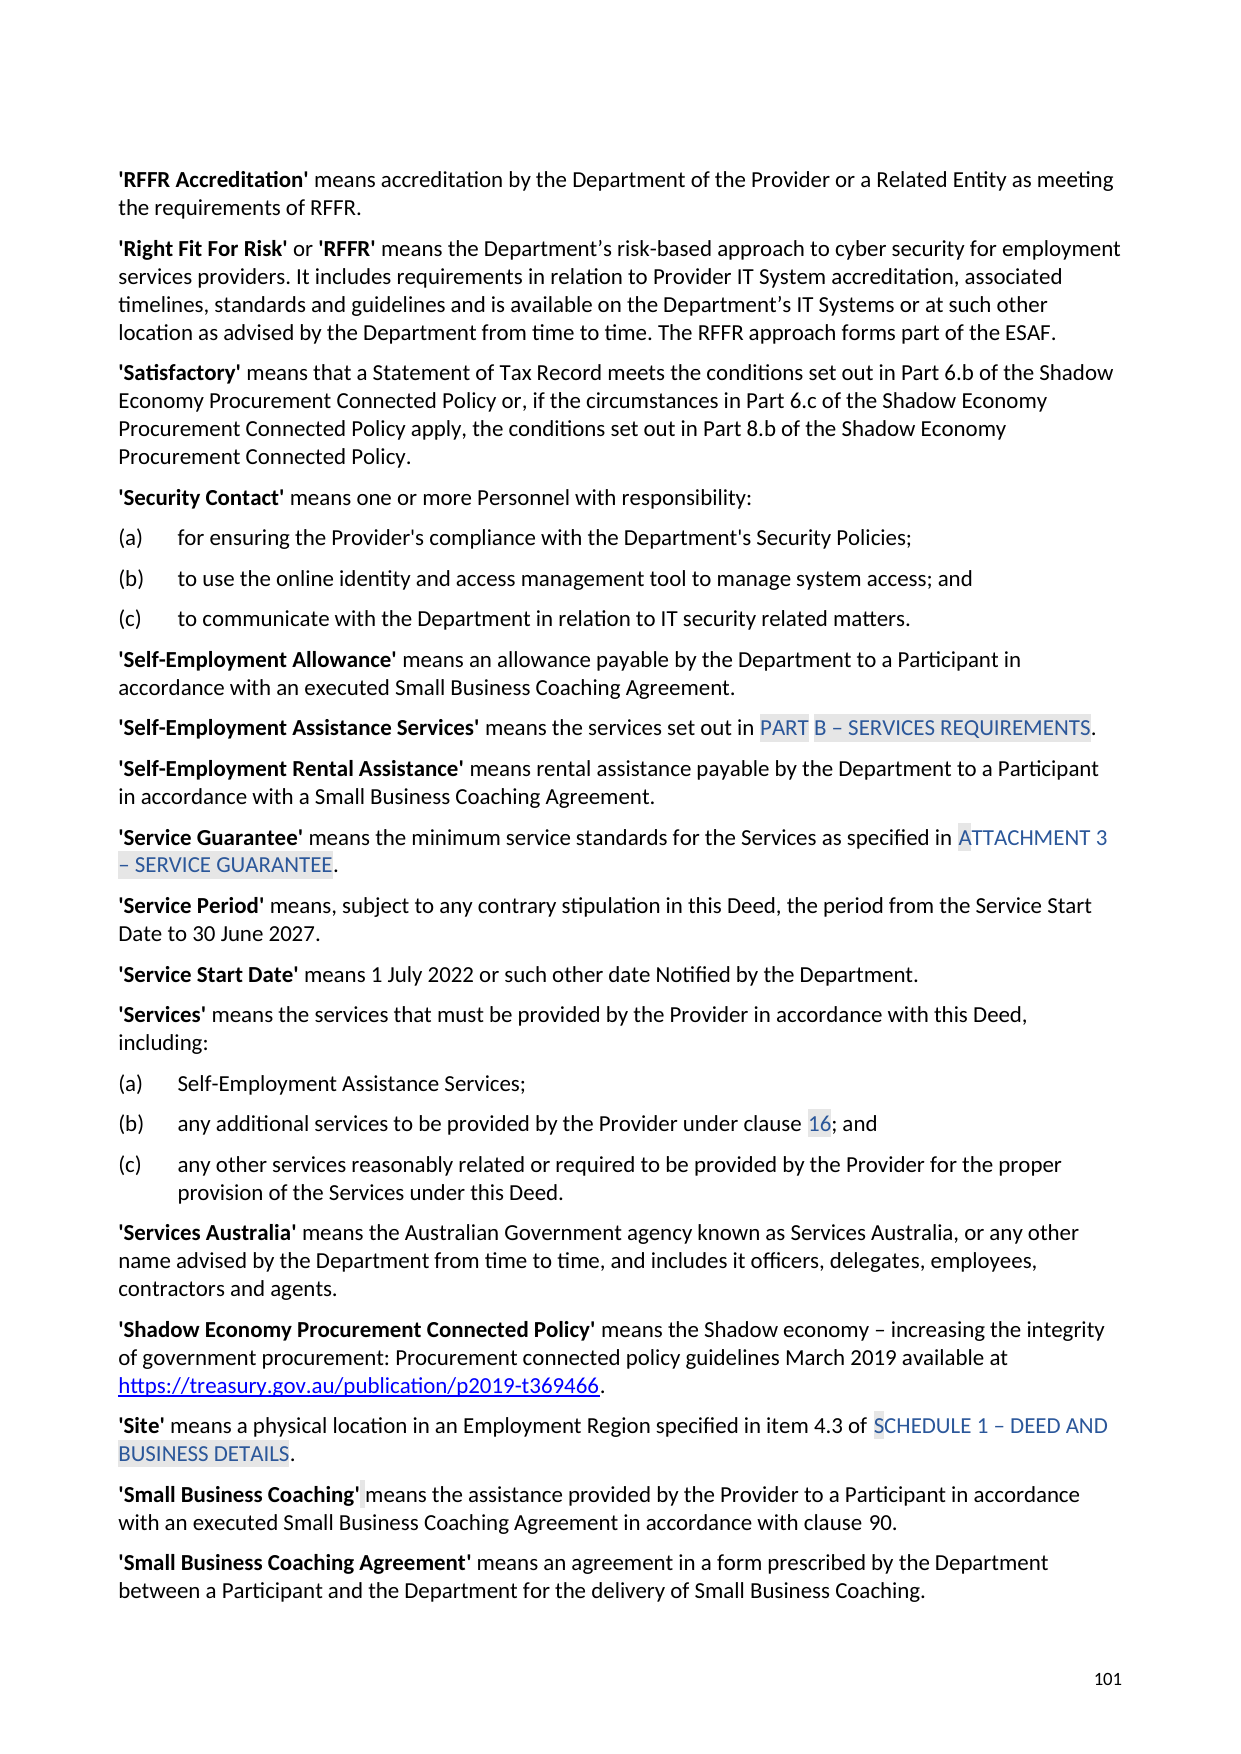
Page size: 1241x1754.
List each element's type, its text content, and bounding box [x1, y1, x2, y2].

text 'Site' means a physical location in an Employment Region specified in item 4.3 of SCHEDULE 1 – DEED AND BUSINESS DETAILS. [118, 1411, 1122, 1467]
text 'Shadow Economy Procurement Connected Policy' means the Shadow economy – increasing the integrity of government procurement: Procurement connected policy guidelines March 2019 available at https://treasury.gov.au/publication/p2019-t369466. [118, 1315, 1122, 1399]
text 'Self-Employment Allowance' means an allowance payable by the Department to a Participant in accordance with an executed Small Business Coaching Agreement. [118, 645, 1122, 701]
text any other services reasonably related or required to be provided by the Provider for the proper provision of the Services under this Deed. [118, 1150, 1122, 1206]
text 'Right Fit For Risk' or 'RFFR' means the Department’s risk-based approach to cyber security for employment services providers. It includes requirements in relation to Provider IT System accreditation, associated timelines, standards and guidelines and is available on the Department’s IT Systems or at such other location as advised by the Department from time to time. The RFFR approach forms part of the ESAF. [118, 234, 1122, 346]
text 'Services Australia' means the Australian Government agency known as Services Australia, or any other name advised by the Department from time to time, and includes it officers, delegates, employees, contractors and agents. [118, 1218, 1122, 1302]
text any additional services to be provided by the Provider under clause 16; and [118, 1109, 808, 1137]
text 'Service Start Date' means 1 July 2022 or such other date Notified by the Department. [118, 960, 1122, 988]
text 'Security Contact' means one or more Personnel with responsibility: [118, 483, 1122, 511]
text 'Self-Employment Rental Assistance' means rental assistance payable by the Department to a Participant in accordance with a Small Business Coaching Agreement. [118, 754, 1122, 810]
text 'RFFR Accreditation' means accreditation by the Department of the Provider or a Related Entity as meeting the requirements of RFFR. [118, 165, 1122, 221]
text 'Service Period' means, subject to any contrary stipulation in this Deed, the period from the Service Start Date to 30 June 2027. [118, 891, 1122, 947]
text for ensuring the Provider's compliance with the Department's Security Policies; [118, 523, 1122, 551]
text to communicate with the Department in relation to IT security related matters. [118, 604, 1122, 632]
text 'Self-Employment Assistance Services' means the services set out in PART B – SERVICES REQUIREMENTS. [118, 713, 1122, 742]
text 'Service Guarantee' means the minimum service standards for the Services as specified in ATTACHMENT 3 – SERVICE GUARANTEE. [118, 823, 1122, 879]
text any additional services to be provided by the Provider under clause 16; and [831, 1109, 1122, 1137]
text to use the online identity and access management tool to manage system access; and [118, 564, 1122, 592]
text 'Small Business Coaching Agreement' means an agreement in a form prescribed by the Department between a Participant and the Department for the delivery of Small Business Coaching. [118, 1548, 1122, 1604]
text 'Small Business Coaching' means the assistance provided by the Provider to a Participant in accordance with an executed Small Business Coaching Agreement in accordance with clause 90. [118, 1480, 1122, 1536]
text 'Satisfactory' means that a Statement of Tax Record meets the conditions set out in Part 6.b of the Shadow Economy Procurement Connected Policy or, if the circumstances in Part 6.c of the Shadow Economy Procurement Connected Policy apply, the conditions set out in Part 8.b of the Shadow Economy Procurement Connected Policy. [118, 358, 1122, 470]
text Self-Employment Assistance Services; [118, 1069, 1122, 1097]
text 'Services' means the services that must be provided by the Provider in accordance with this Deed, including: [118, 1000, 1122, 1056]
